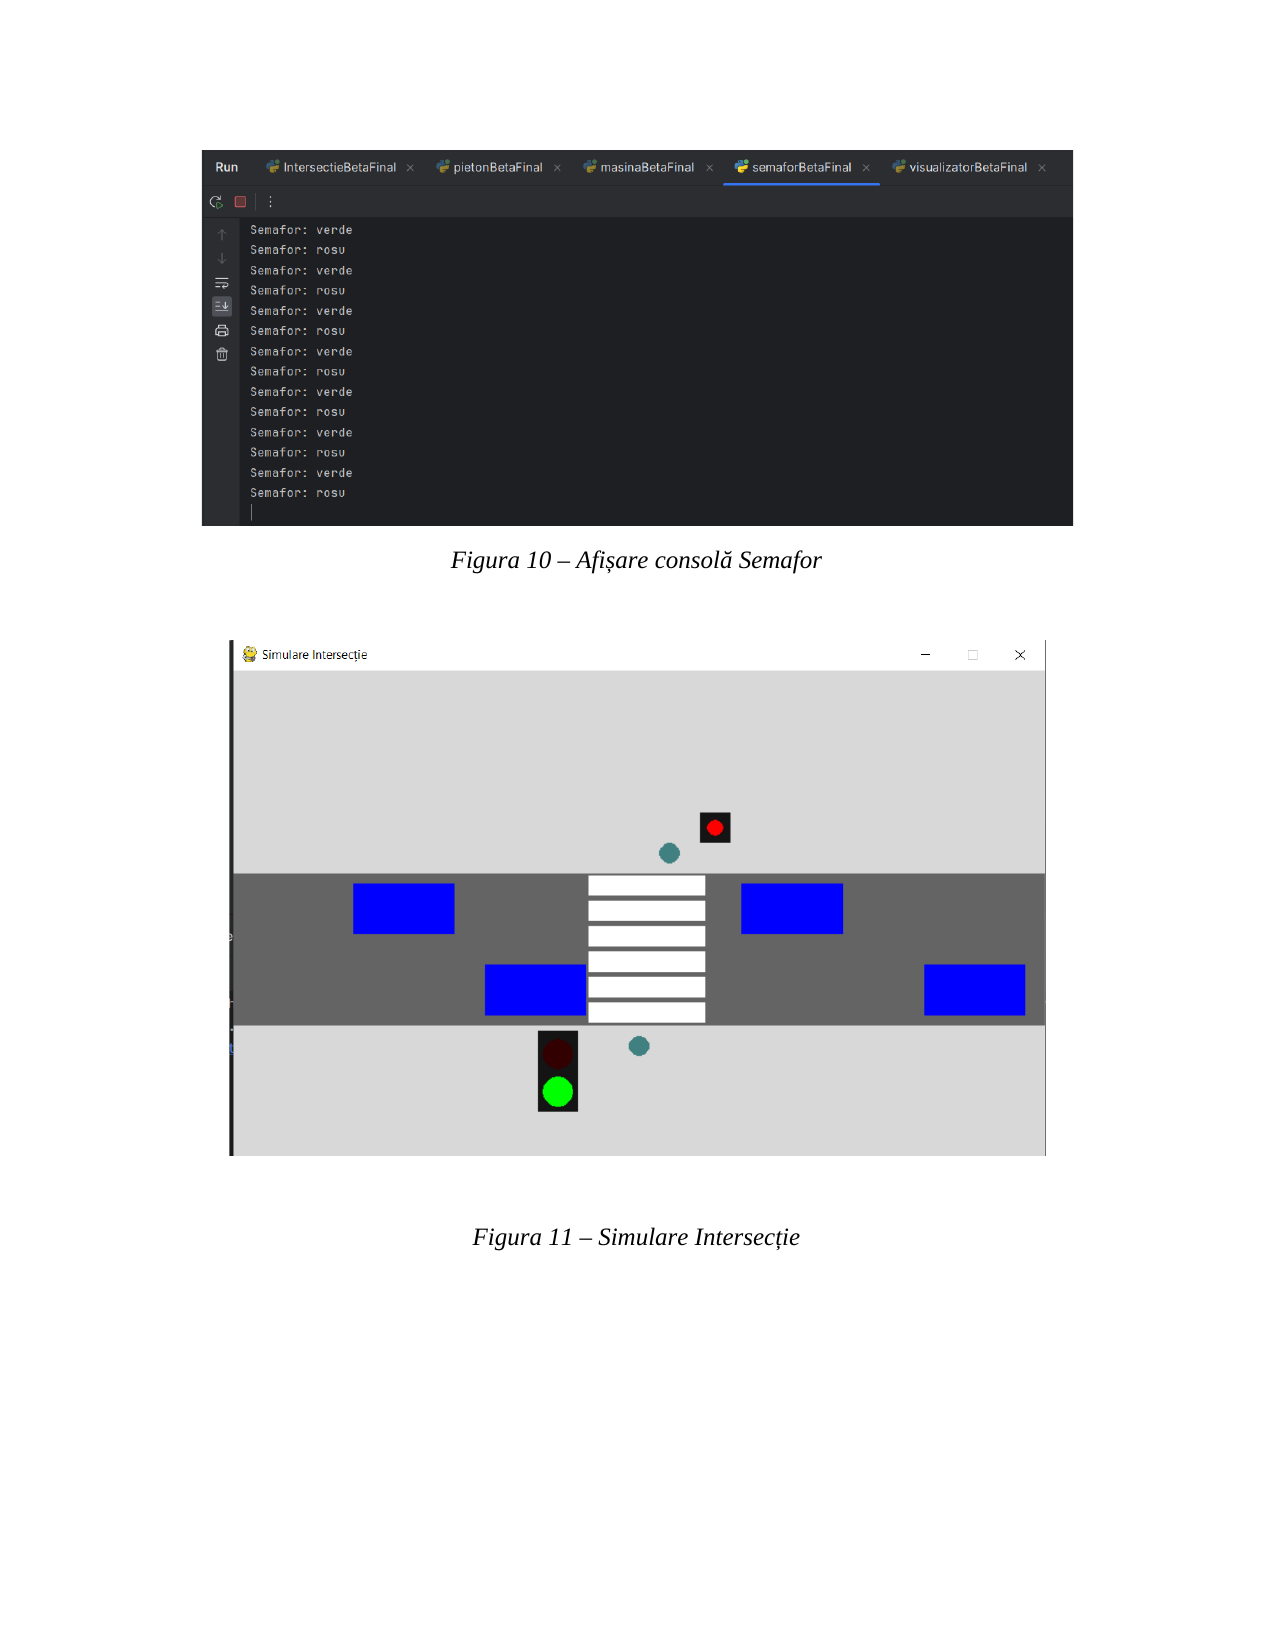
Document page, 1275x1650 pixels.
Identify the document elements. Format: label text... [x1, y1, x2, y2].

picture [201, 150, 1074, 526]
text Figura 10 – Afișare consolă Semafor [150, 545, 1125, 573]
text Figura 11 – Simulare Intersecție [150, 1222, 1125, 1251]
picture [229, 640, 1046, 1156]
